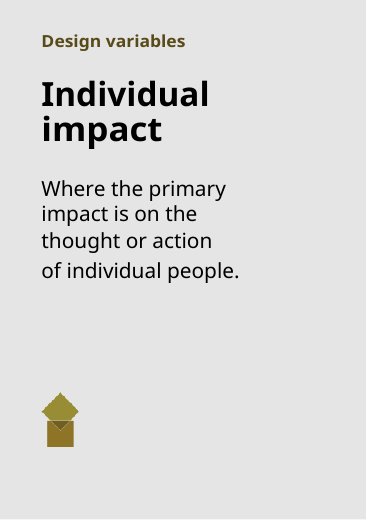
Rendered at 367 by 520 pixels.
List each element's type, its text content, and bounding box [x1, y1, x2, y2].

text of individual people. [41, 254, 337, 284]
text Design variables [41, 30, 337, 52]
picture [41, 392, 79, 447]
subtitle Individual impact [41, 77, 337, 152]
text Where the primary impact is on the thought or action [41, 176, 237, 254]
